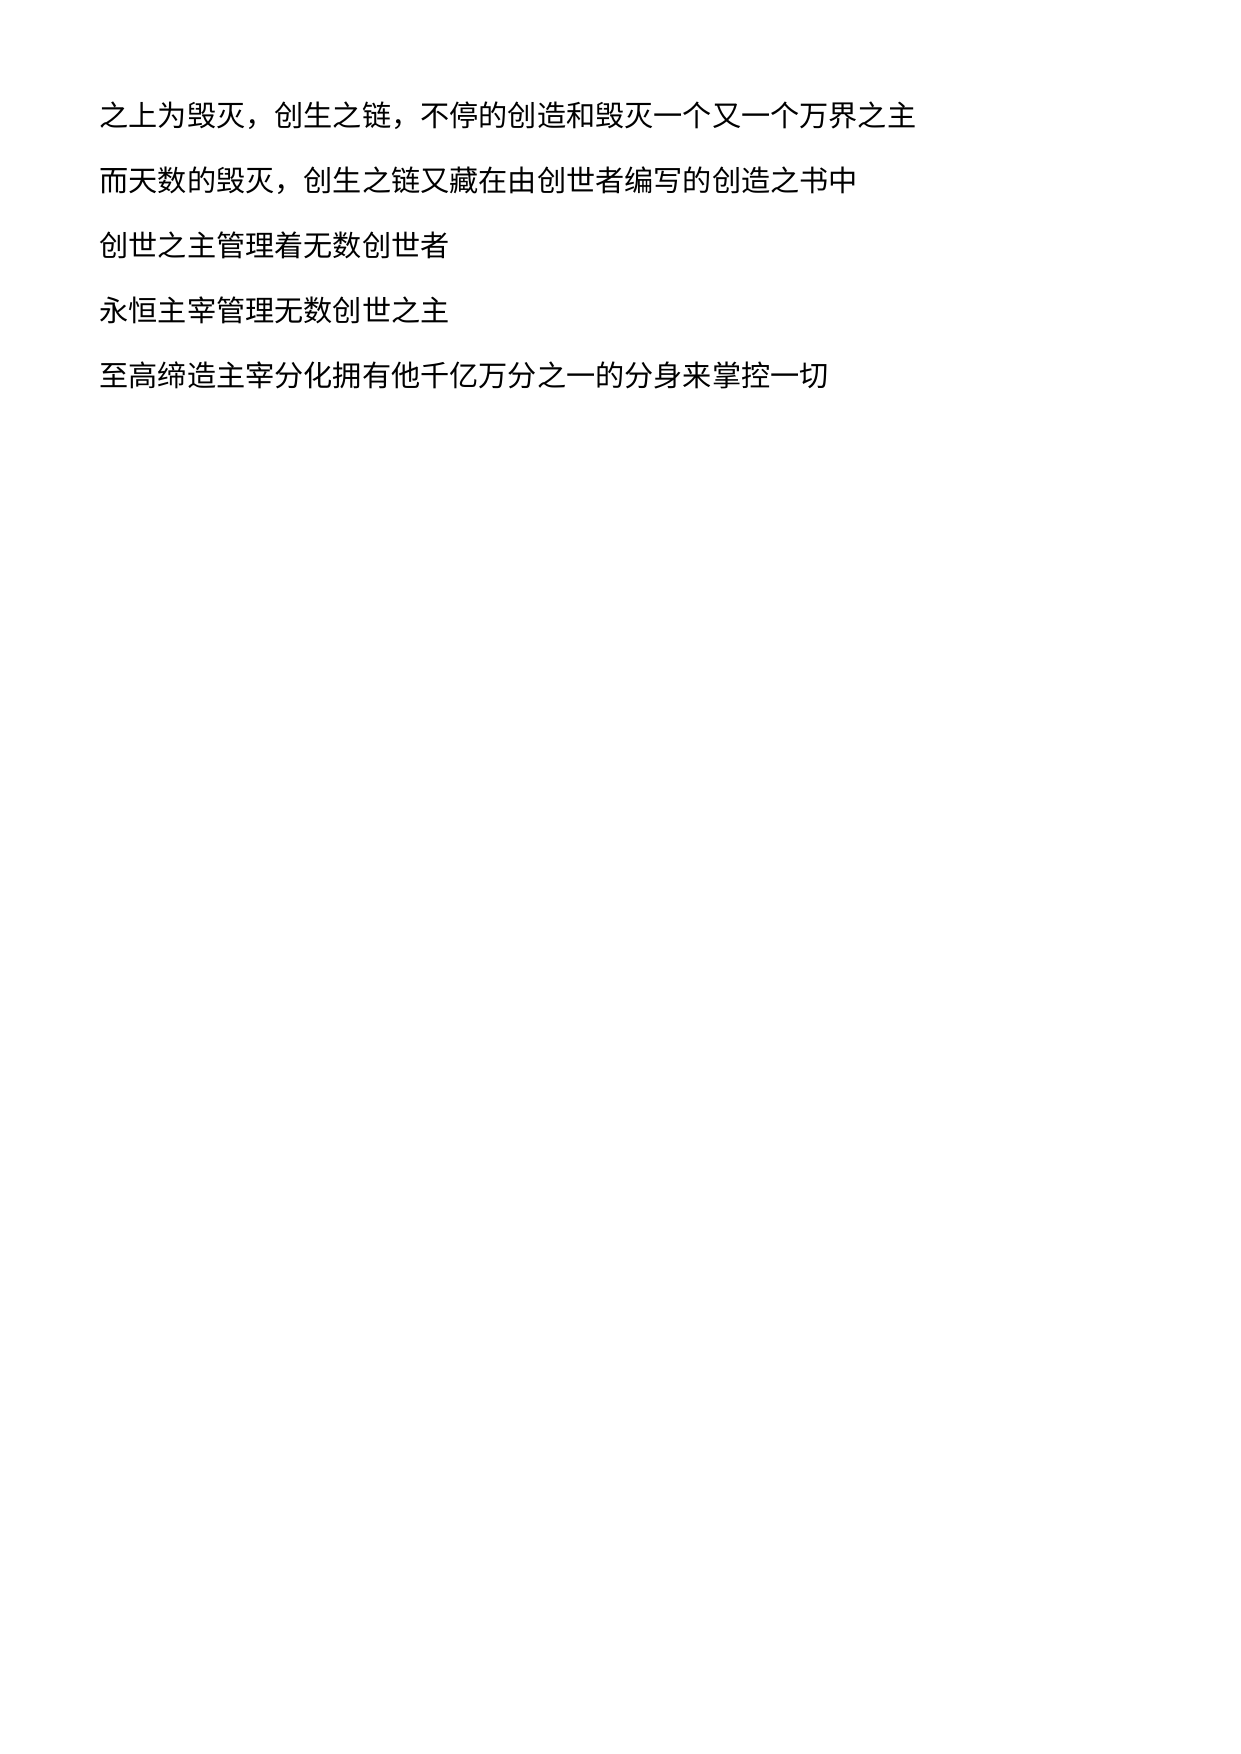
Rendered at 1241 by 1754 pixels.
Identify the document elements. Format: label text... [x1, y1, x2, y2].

text 创世之主管理着无数创世者 [99, 211, 1165, 276]
text 之上为毁灭，创生之链，不停的创造和毁灭一个又一个万界之主 [99, 81, 1165, 146]
text 至高缔造主宰分化拥有他千亿万分之一的分身来掌控一切 [99, 341, 1165, 406]
text 而天数的毁灭，创生之链又藏在由创世者编写的创造之书中 [99, 146, 1165, 211]
text 永恒主宰管理无数创世之主 [99, 276, 1165, 341]
